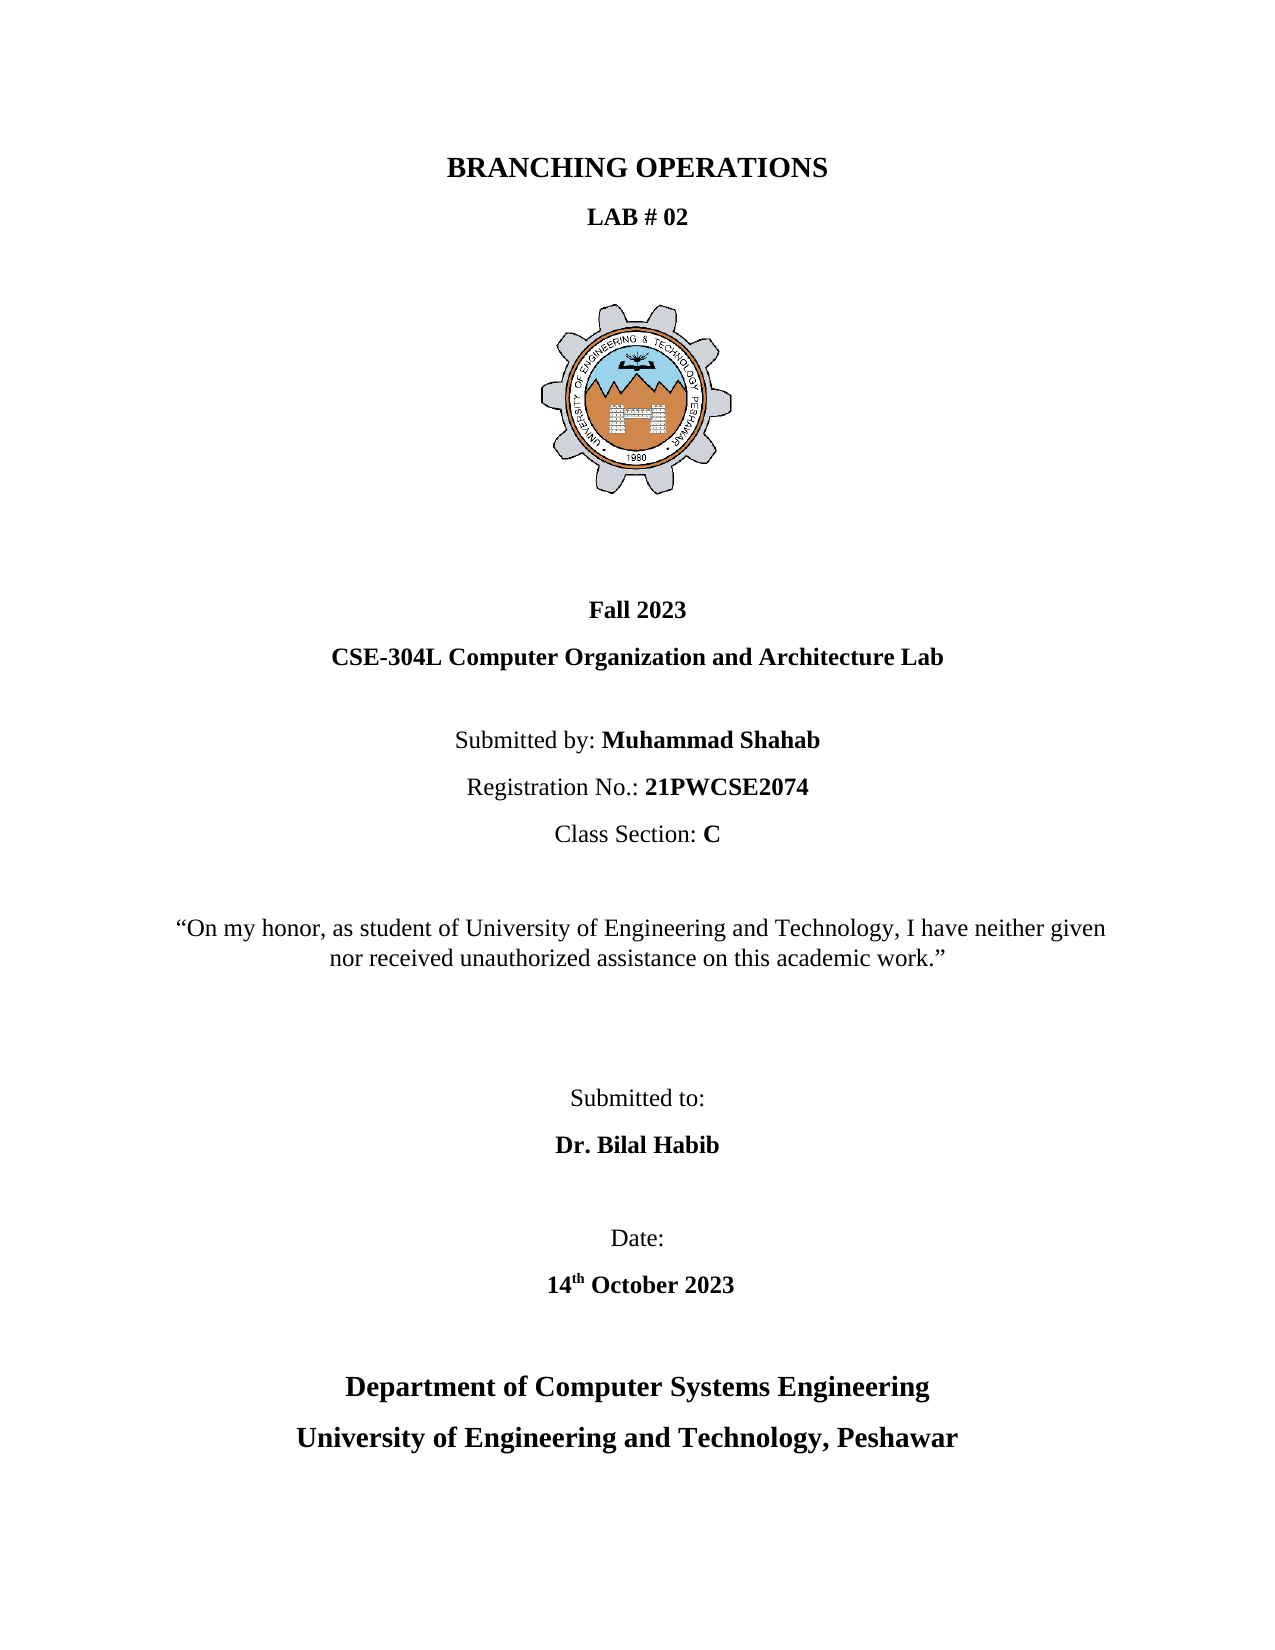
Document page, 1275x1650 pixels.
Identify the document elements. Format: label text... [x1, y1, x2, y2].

text Dr. Bilal Habib [150, 1130, 1125, 1158]
text University of Engineering and Technology, Peshawar [150, 1421, 1125, 1454]
text Registration No.: 21PWCSE2074 [150, 772, 1125, 801]
text CSE-304L Computer Organization and Architecture Lab [150, 642, 1125, 671]
text LAB # 02 [150, 202, 1125, 231]
text Class Section: C [150, 819, 1125, 848]
text BRANCHING OPERATIONS [150, 150, 1125, 183]
text “On my honor, as student of University of Engineering and Technology, I have neither given nor received unauthorized assistance on this academic work.” [150, 913, 1125, 971]
picture [537, 301, 738, 498]
text Department of Computer Systems Engineering [150, 1369, 1125, 1402]
text Fall 2023 [150, 595, 1125, 624]
text Submitted to: [150, 1083, 1125, 1112]
text 14th October 2023 [150, 1270, 1125, 1299]
text Date: [150, 1223, 1125, 1252]
text Submitted by: Muhammad Shahab [150, 726, 1125, 754]
